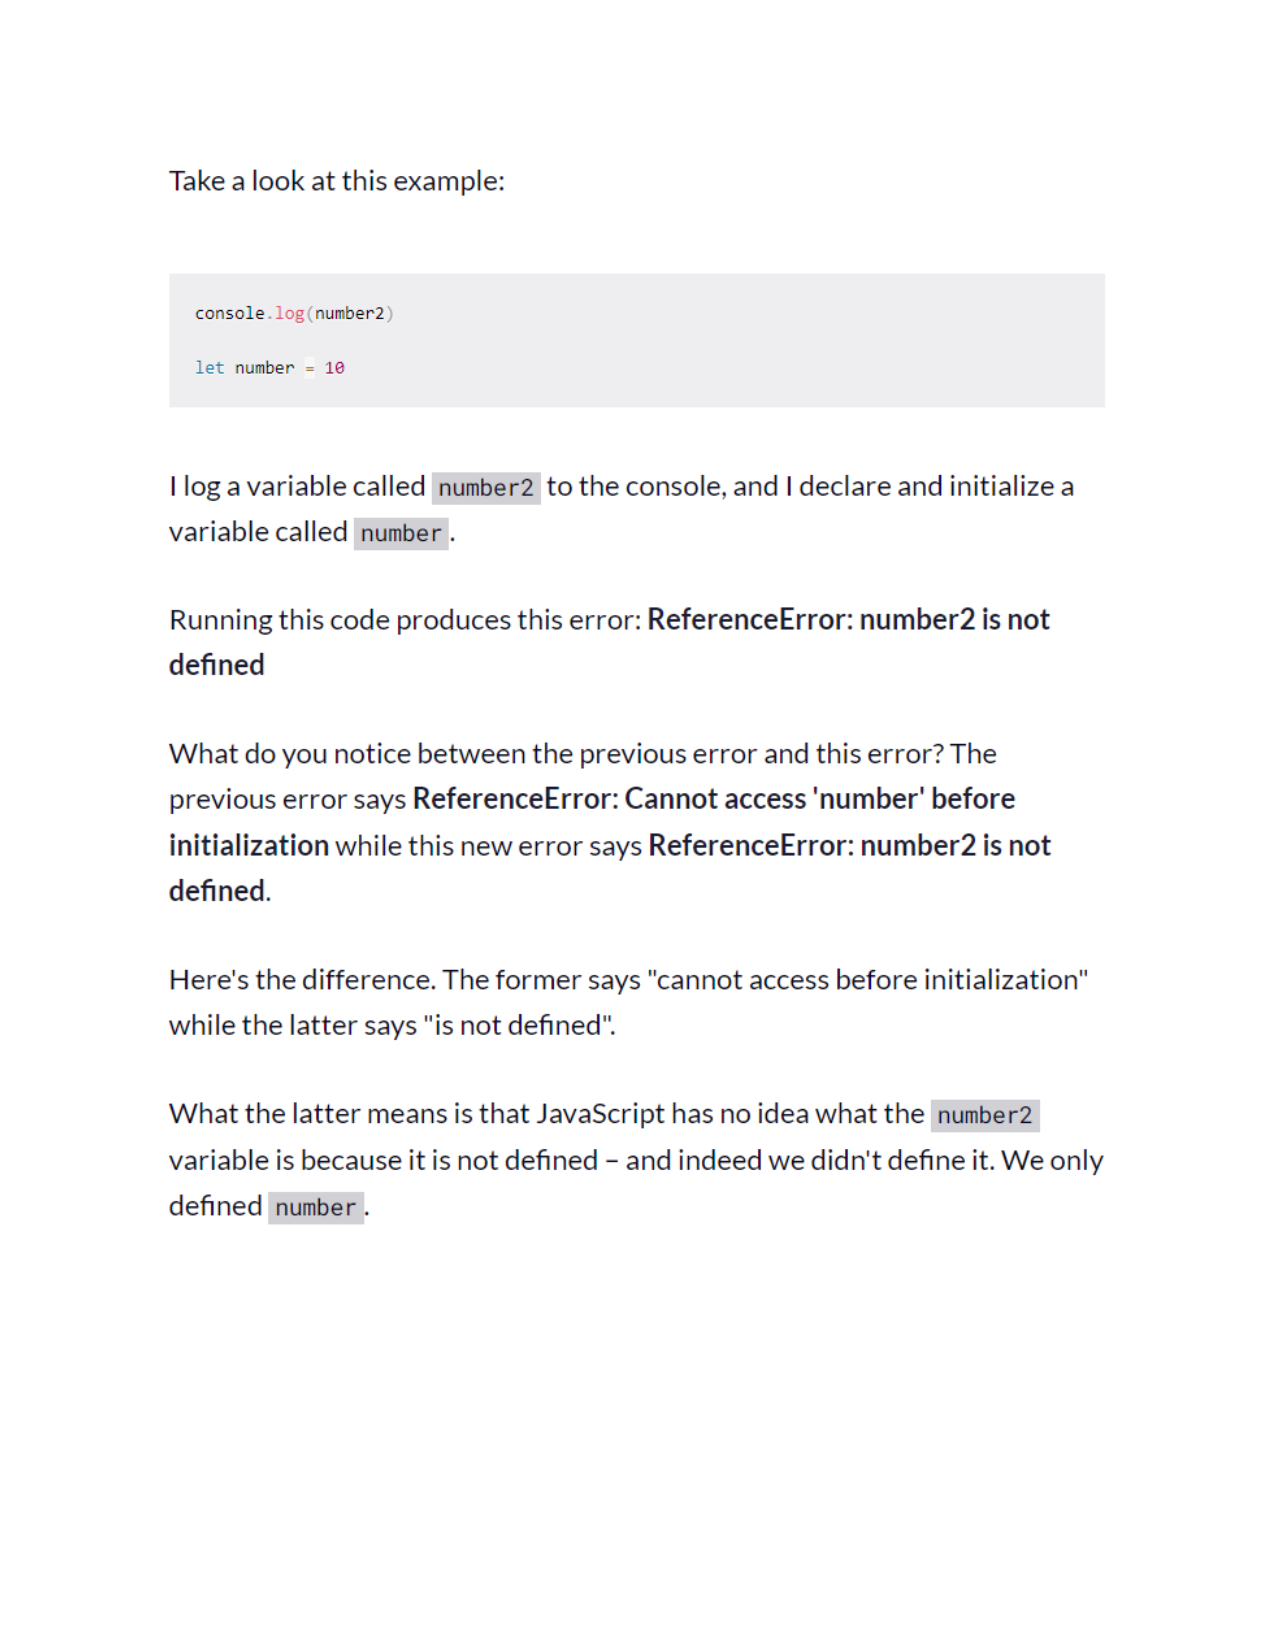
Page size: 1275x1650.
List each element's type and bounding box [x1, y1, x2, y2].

picture [150, 150, 1125, 1235]
